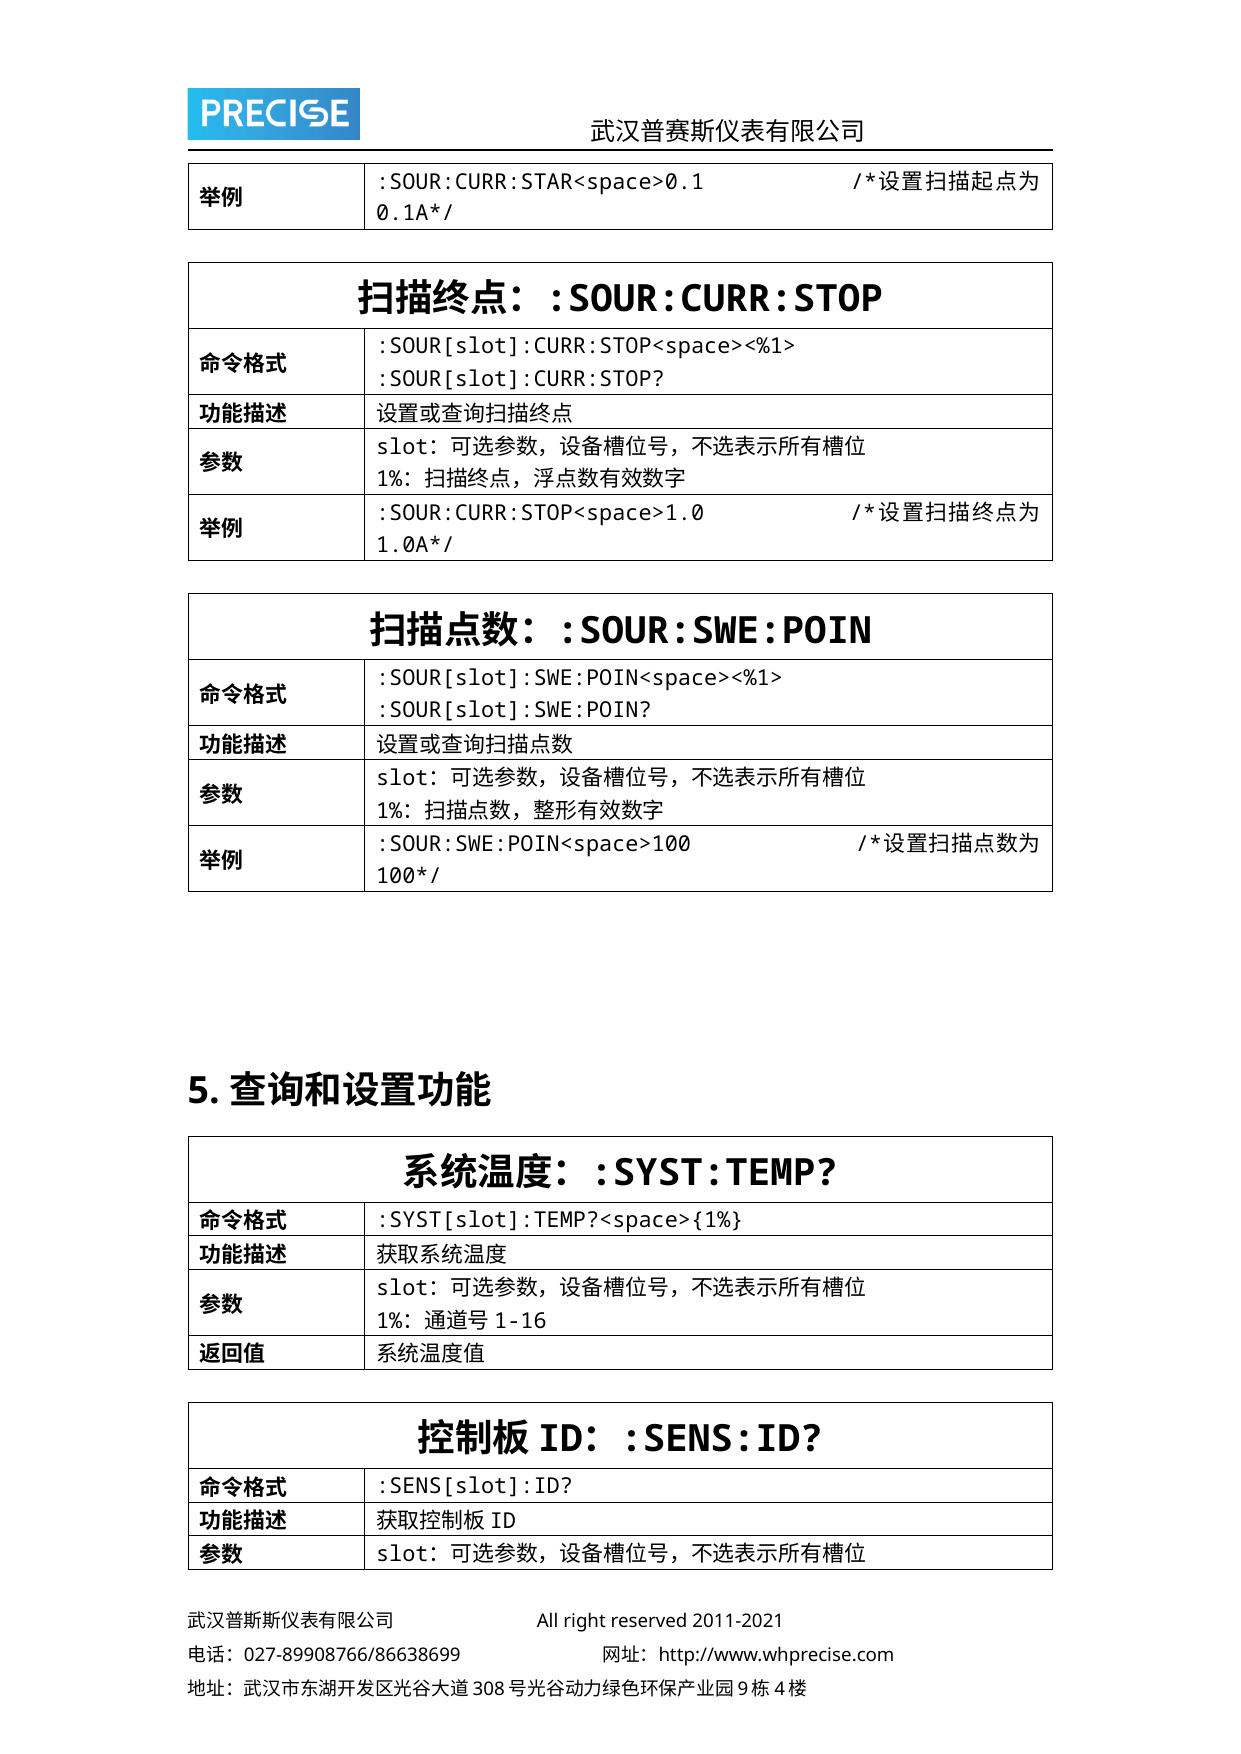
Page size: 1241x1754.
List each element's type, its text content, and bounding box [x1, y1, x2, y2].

table_cell 功能描述 [189, 1503, 364, 1535]
table_cell 举例 [189, 826, 364, 891]
table_cell 参数 [189, 429, 364, 494]
table_header 扫描点数：:SOUR:SWE:POIN [189, 594, 1052, 659]
table_cell 命令格式 [189, 660, 364, 725]
table_cell slot：可选参数，设备槽位号，不选表示所有槽位 1%：通道号1-16 [365, 1270, 1052, 1335]
table_cell :SOUR:CURR:STAR<space>0.1 /*设置扫描起点为0.1A*/ [365, 164, 1052, 228]
table_cell slot：可选参数，设备槽位号，不选表示所有槽位 1%：扫描终点，浮点数有效数字 [365, 429, 1052, 494]
table_cell slot：可选参数，设备槽位号，不选表示所有槽位 [365, 1536, 1052, 1569]
table_cell 举例 [189, 495, 364, 560]
table_header 控制板ID：:SENS:ID? [189, 1403, 1052, 1468]
table_cell :SYST[slot]:TEMP?<space>{1%} [365, 1203, 1052, 1235]
table_cell 系统温度值 [365, 1336, 1052, 1368]
table_cell slot：可选参数，设备槽位号，不选表示所有槽位 1%：扫描点数，整形有效数字 [365, 760, 1052, 825]
table_cell 命令格式 [189, 329, 364, 394]
picture [187, 88, 360, 140]
table_cell 命令格式 [189, 1203, 364, 1235]
table_cell 返回值 [189, 1336, 364, 1368]
table_cell :SOUR:SWE:POIN<space>100 /*设置扫描点数为100*/ [365, 826, 1052, 891]
table_cell :SOUR[slot]:SWE:POIN<space><%1> :SOUR[slot]:SWE:POIN? [365, 660, 1052, 725]
table_cell 举例 [189, 164, 364, 228]
table_cell 获取系统温度 [365, 1236, 1052, 1269]
table_cell 功能描述 [189, 395, 364, 428]
table_cell 设置或查询扫描终点 [365, 395, 1052, 428]
table_header 系统温度：:SYST:TEMP? [189, 1137, 1052, 1202]
table_cell 参数 [189, 1270, 364, 1335]
table_cell :SENS[slot]:ID? [365, 1469, 1052, 1502]
table_header 扫描终点：:SOUR:CURR:STOP [189, 263, 1052, 328]
table_cell :SOUR[slot]:CURR:STOP<space><%1> :SOUR[slot]:CURR:STOP? [365, 329, 1052, 394]
table_cell :SOUR:CURR:STOP<space>1.0 /*设置扫描终点为1.0A*/ [365, 495, 1052, 560]
table_cell 获取控制板ID [365, 1503, 1052, 1535]
table_cell 参数 [189, 760, 364, 825]
text 5. 查询和设置功能 [187, 1054, 1053, 1119]
table_cell 命令格式 [189, 1469, 364, 1502]
table_cell 功能描述 [189, 1236, 364, 1269]
table_cell 参数 [189, 1536, 364, 1569]
table_cell 功能描述 [189, 726, 364, 759]
table_cell 设置或查询扫描点数 [365, 726, 1052, 759]
